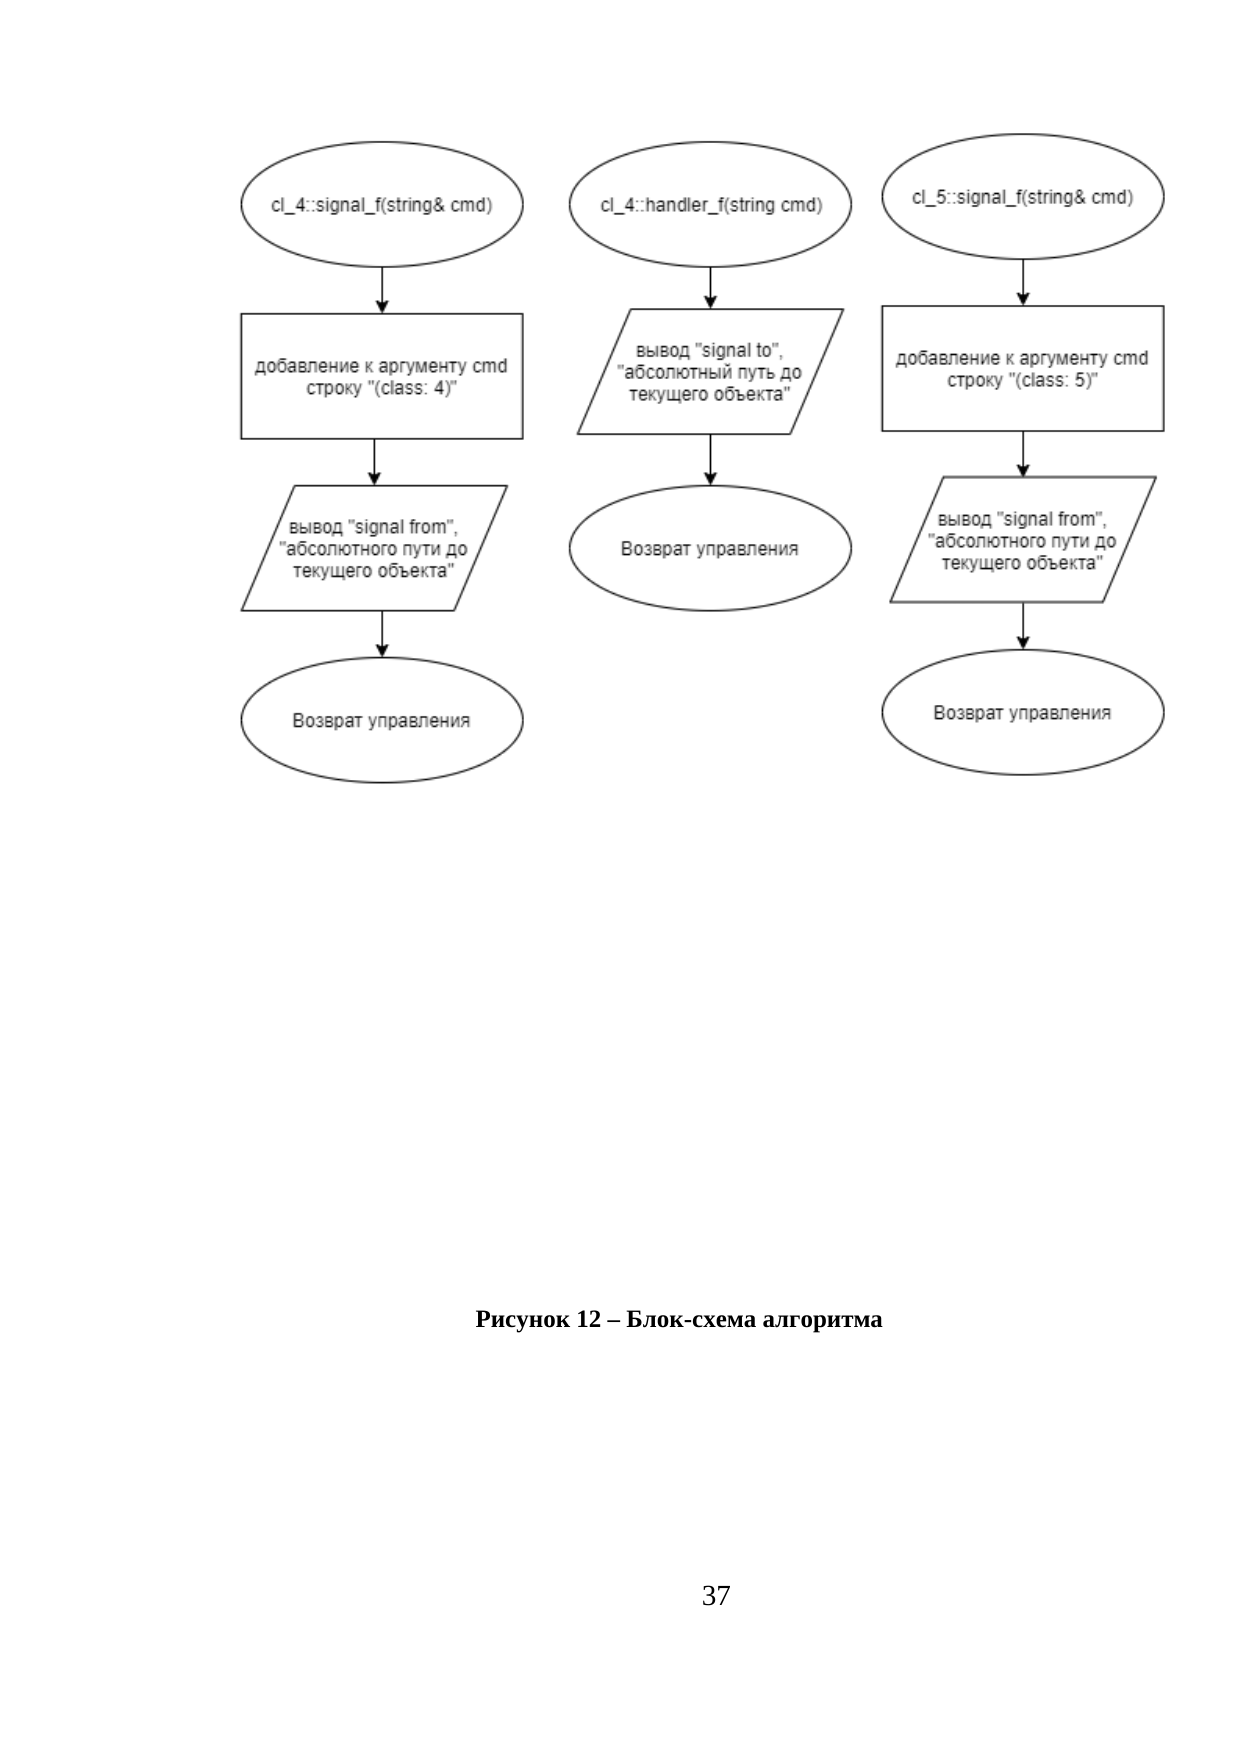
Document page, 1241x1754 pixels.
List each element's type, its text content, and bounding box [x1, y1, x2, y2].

picture [180, 118, 1179, 1290]
text Рисунок 12 – Блок-схема алгоритма [177, 1304, 1181, 1333]
